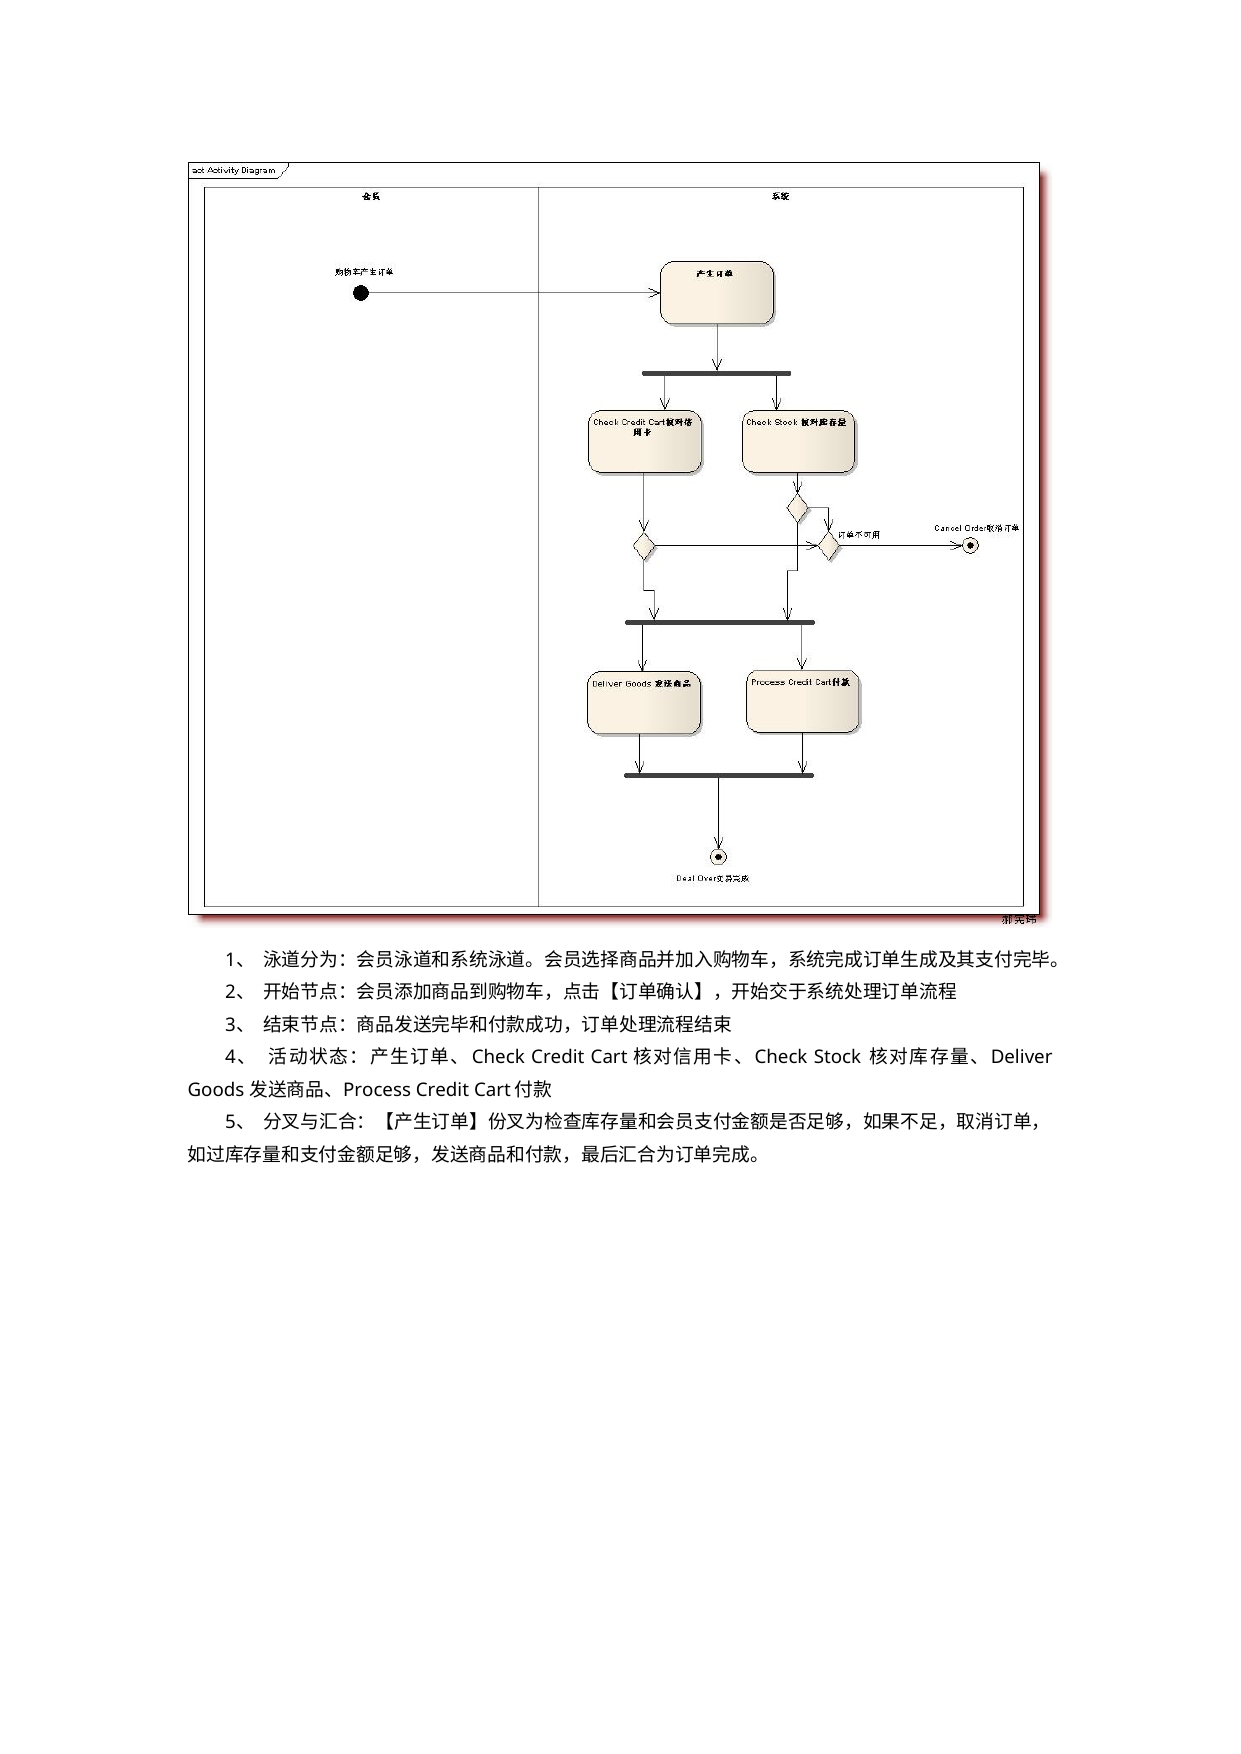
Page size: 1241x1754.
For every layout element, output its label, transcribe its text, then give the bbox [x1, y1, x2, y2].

list 1、 泳道分为：会员泳道和系统泳道。会员选择商品并加入购物车，系统完成订单生成及其支付完毕。 [187, 942, 1053, 974]
list 4、 活动状态：产生订单、Check Credit Cart核对信用卡、Check Stock 核对库存量、Deliver Goods 发送商品、Process Credit Cart付款 [187, 1039, 1053, 1104]
list 2、 开始节点：会员添加商品到购物车，点击【订单确认】，开始交于系统处理订单流程 [187, 974, 1053, 1007]
list 3、 结束节点：商品发送完毕和付款成功，订单处理流程结束 [187, 1007, 1053, 1039]
picture [187, 162, 1053, 928]
list 5、 分叉与汇合：【产生订单】份叉为检查库存量和会员支付金额是否足够，如果不足，取消订单，如过库存量和支付金额足够，发送商品和付款，最后汇合为订单完成。 [187, 1104, 1053, 1169]
